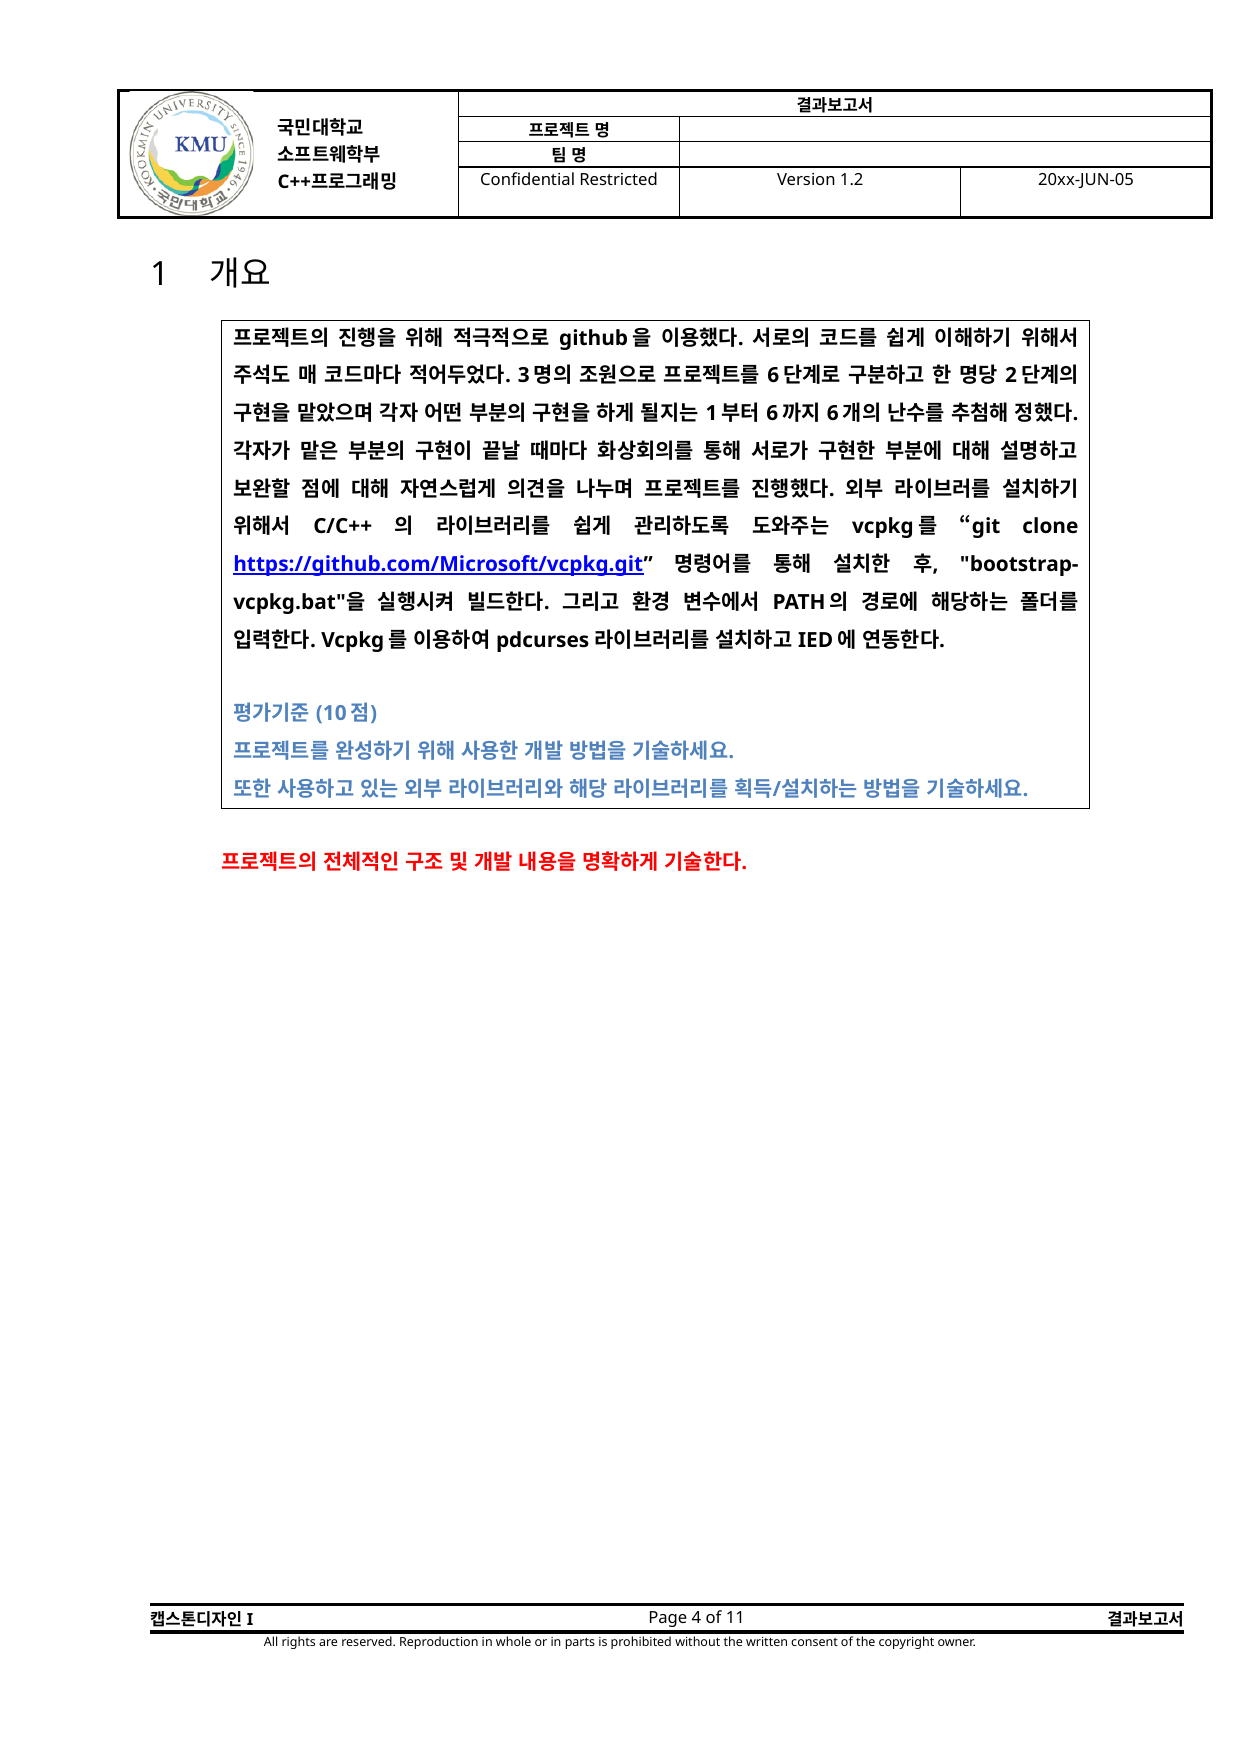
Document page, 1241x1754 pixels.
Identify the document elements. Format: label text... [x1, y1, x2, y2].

table_header 프로젝트의 진행을 위해 적극적으로 github을 이용했다. 서로의 코드를 쉽게 이해하기 위해서 주석도 매 코드마다 적어두었다. 3명의 조원으로 프로젝트를 6단계로 구분하고 한 명당 2단계의 구현을 맡았으며 각자 어떤 부분의 구현을 하게 될지는 1부터 6까지 6개의 난수를 추첨해 정했다. 각자가 맡은 부분의 구현이 끝날 때마다 화상회의를 통해 서로가 구현한 부분에 대해 설명하고 보완할 점에 대해 자연스럽게 의견을 나누며 프로젝트를 진행했다. 외부 라이브러를 설치하기 위해서 C/C++ 의 라이브러리를 쉽게 관리하도록 도와주는 vcpkg를 “git clone https://github.com/Microsoft/vcpkg.git” 명령어를 통해 설치한 후, "bootstrap-vcpkg.bat"을 실행시켜 빌드한다. 그리고 환경 변수에서 PATH의 경로에 해당하는 폴더를 입력한다. Vcpkg를 이용하여 pdcurses 라이브러리를 설치하고 IED에 연동한다. 평가기준 (10점) 프로젝트를 완성하기 위해 사용한 개발 방법을 기술하세요. 또한 사용하고 있는 외부 라이브러리와 해당 라이브러리를 획득/설치하는 방법을 기술하세요. [222, 321, 1089, 808]
subtitle 개요 [150, 247, 1090, 296]
picture [129, 91, 254, 216]
text 프로젝트의 전체적인 구조 및 개발 내용을 명확하게 기술한다. [221, 845, 1090, 875]
